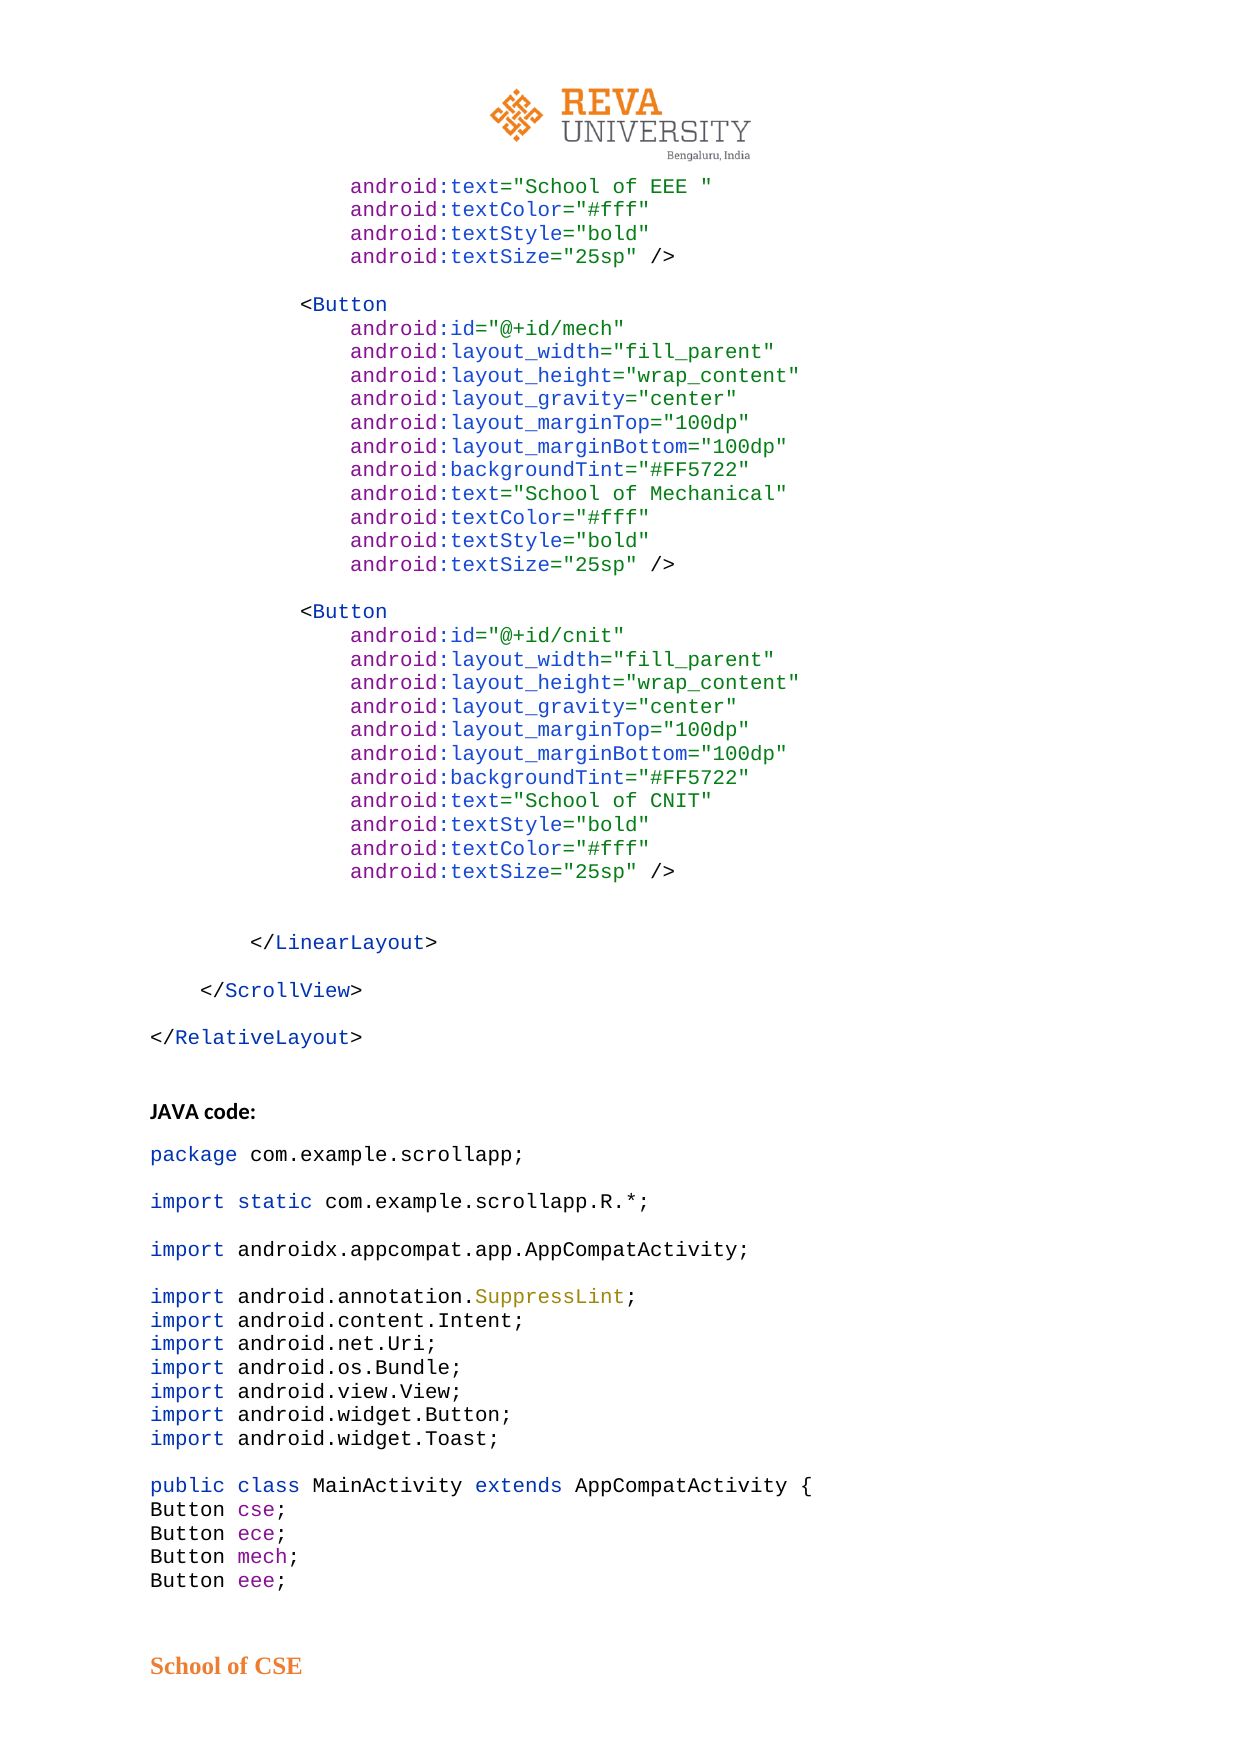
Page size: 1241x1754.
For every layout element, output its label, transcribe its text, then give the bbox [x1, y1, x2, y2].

text JAVA code: [150, 1097, 1090, 1125]
picture [483, 73, 757, 176]
